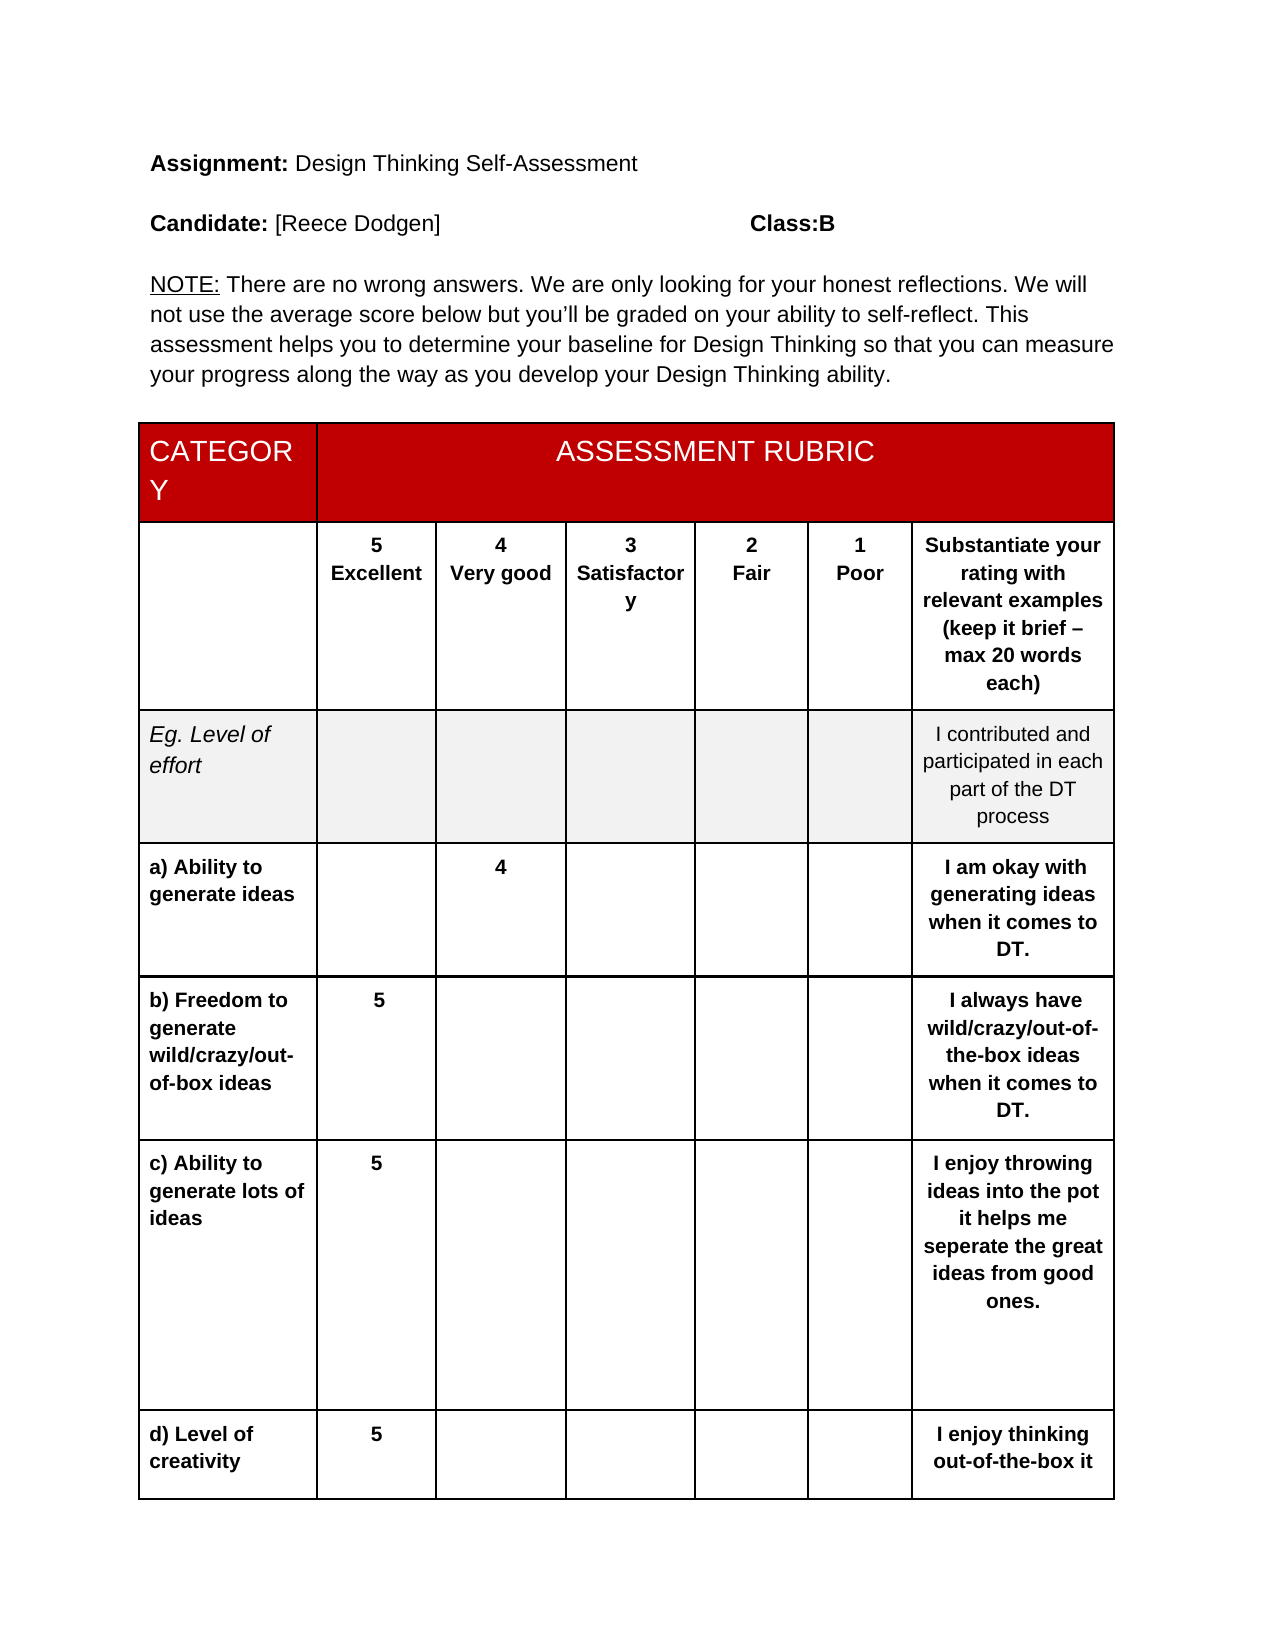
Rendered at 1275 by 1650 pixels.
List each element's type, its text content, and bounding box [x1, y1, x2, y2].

table_cell [318, 844, 435, 975]
table_cell 5 [318, 978, 435, 1138]
table_cell I enjoy throwing ideas into the pot it helps me seperate the great ideas from good ones. [913, 1141, 1113, 1409]
table_cell b) Freedom to generate wild/crazy/out-of-box ideas [140, 978, 316, 1138]
table_cell [696, 978, 807, 1138]
table_cell [567, 1141, 694, 1409]
table_cell [437, 711, 565, 842]
table_cell 4 Very good [437, 523, 565, 709]
text Assignment: Design Thinking Self-Assessment [150, 150, 1125, 176]
table_cell [567, 711, 694, 842]
table_cell [809, 1141, 911, 1409]
table_cell [437, 1411, 565, 1498]
table_cell [696, 711, 807, 842]
table_cell [809, 711, 911, 842]
table_cell [809, 844, 911, 975]
table_cell [809, 978, 911, 1138]
table_cell [140, 523, 316, 709]
table_cell 5 [318, 1141, 435, 1409]
text Candidate: [Reece Dodgen] Class:B [150, 210, 1125, 237]
table_cell 5 [318, 1411, 435, 1498]
table_cell [318, 711, 435, 842]
table_cell Eg. Level of effort [140, 711, 316, 842]
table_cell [913, 1411, 1113, 1498]
table_cell [437, 978, 565, 1138]
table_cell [140, 1411, 316, 1498]
table_cell [567, 844, 694, 975]
table_cell 1 Poor [809, 523, 911, 709]
table_cell [437, 1141, 565, 1409]
table_cell 5 Excellent [318, 523, 435, 709]
text NOTE: There are no wrong answers. We are only looking for your honest reflections. We will not use the average score below but you’ll be graded on your ability to self-reflect. This assessment helps you to determine your baseline for Design Thinking so that you can measure your progress along the way as you develop your Design Thinking ability. [150, 271, 1125, 388]
table_cell Substantiate your rating with relevant examples (keep it brief – max 20 words each) [913, 523, 1113, 709]
table_cell [567, 1411, 694, 1498]
table_cell [696, 844, 807, 975]
table_cell [696, 1141, 807, 1409]
table_cell 2 Fair [696, 523, 807, 709]
table_cell 3 Satisfactory [567, 523, 694, 709]
table_cell [567, 978, 694, 1138]
table_cell [696, 1411, 807, 1498]
table_header CATEGORY [140, 424, 316, 521]
table_cell c) Ability to generate lots of ideas [140, 1141, 316, 1409]
table_header ASSESSMENT RUBRIC [318, 424, 1113, 521]
table_cell [809, 1411, 911, 1498]
table_cell I am okay with generating ideas when it comes to DT. [913, 844, 1113, 975]
table_cell 4 [437, 844, 565, 975]
table_cell a) Ability to generate ideas [140, 844, 316, 975]
table_cell I always have wild/crazy/out-of-the-box ideas when it comes to DT. [913, 978, 1113, 1138]
table_cell I contributed and participated in each part of the DT process [913, 711, 1113, 842]
